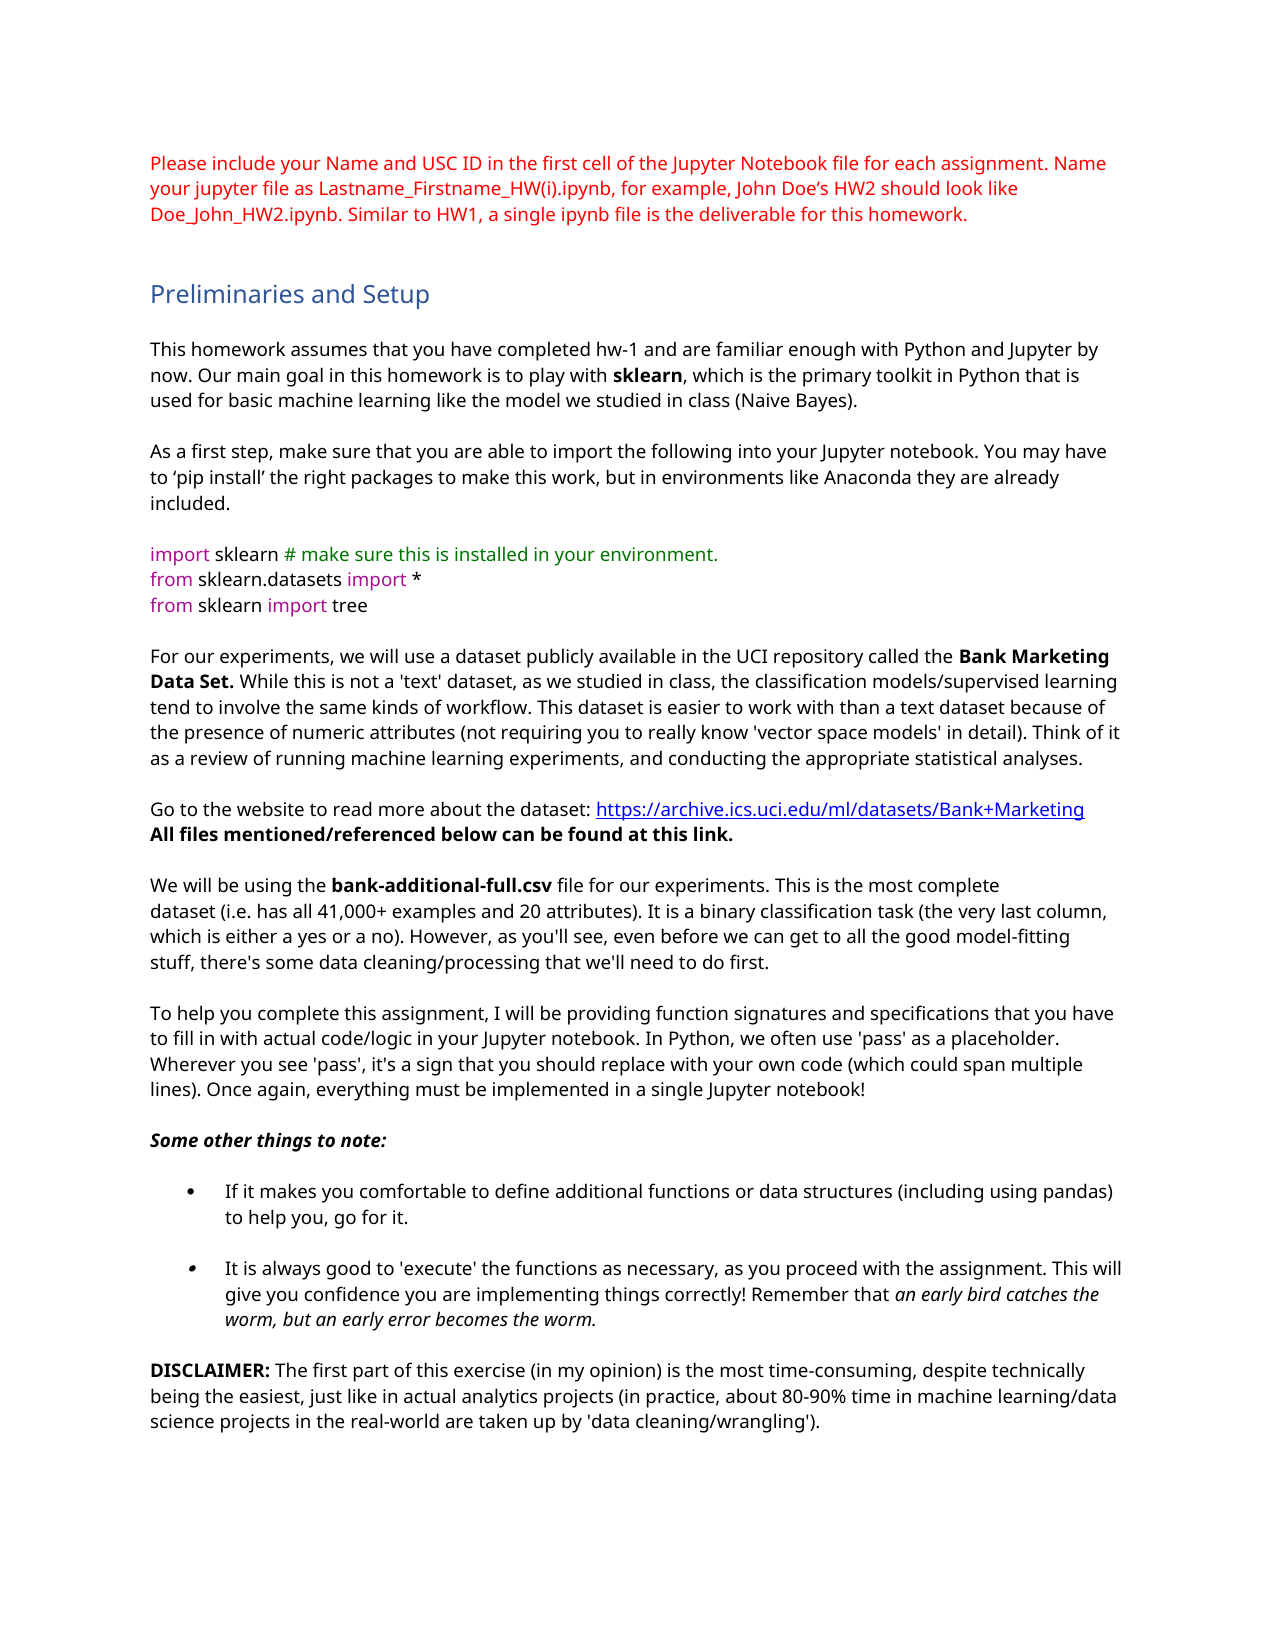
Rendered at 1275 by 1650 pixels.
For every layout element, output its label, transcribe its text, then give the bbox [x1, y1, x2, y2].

text We will be using the bank-additional-full.csv file for our experiments. This is the most complete [150, 873, 1125, 898]
text which is either a yes or a no). However, as you'll see, even before we can get to all the good model-fitting [150, 924, 1125, 949]
text Please include your Name and USC ID in the first cell of the Jupyter Notebook file for each assignment. Name your jupyter file as Lastname_Firstname_HW(i).ipynb, for example, John Doe’s HW2 should look like Doe_John_HW2.ipynb. Similar to HW1, a single ipynb file is the deliverable for this homework. [150, 150, 1125, 227]
text All files mentioned/referenced below can be found at this link. [150, 822, 1125, 847]
text For our experiments, we will use a dataset publicly available in the UCI repository called the Bank Marketing Data Set. While this is not a 'text' dataset, as we studied in class, the classification models/supervised learning tend to involve the same kinds of workflow. This dataset is easier to work with than a text dataset because of the presence of numeric attributes (not requiring you to really know 'vector space models' in detail). Think of it as a review of running machine learning experiments, and conducting the appropriate statistical analyses. [150, 643, 1125, 771]
text stuff, there's some data cleaning/processing that we'll need to do first. [150, 949, 1125, 975]
list If it makes you comfortable to define additional functions or data structures (including using pandas) to help you, go for it. [187, 1179, 1125, 1230]
text import sklearn # make sure this is installed in your environment. [150, 541, 1125, 566]
text Some other things to note: [150, 1128, 1125, 1153]
text from sklearn.datasets import * [150, 566, 1125, 592]
text DISCLAIMER: The first part of this exercise (in my opinion) is the most time-consuming, despite technically being the easiest, just like in actual analytics projects (in practice, about 80-90% time in machine learning/data science projects in the real-world are taken up by 'data cleaning/wrangling'). [150, 1357, 1125, 1434]
subtitle Preliminaries and Setup [150, 277, 1125, 311]
text from sklearn import tree [150, 592, 1125, 617]
text To help you complete this assignment, I will be providing function signatures and specifications that you have to fill in with actual code/logic in your Jupyter notebook. In Python, we often use 'pass' as a placeholder. Wherever you see 'pass', it's a sign that you should replace with your own code (which could span multiple lines). Once again, everything must be implemented in a single Jupyter notebook! [150, 1000, 1125, 1102]
text dataset (i.e. has all 41,000+ examples and 20 attributes). It is a binary classification task (the very last column, [150, 898, 1125, 924]
list It is always good to 'execute' the functions as necessary, as you proceed with the assignment. This will give you confidence you are implementing things correctly! Remember that an early bird catches the worm, but an early error becomes the worm. [187, 1255, 1125, 1332]
text Go to the website to read more about the dataset: https://archive.ics.uci.edu/ml/datasets/Bank+Marketing [150, 796, 1125, 822]
text This homework assumes that you have completed hw-1 and are familiar enough with Python and Jupyter by now. Our main goal in this homework is to play with sklearn, which is the primary toolkit in Python that is used for basic machine learning like the model we studied in class (Naive Bayes). [150, 337, 1125, 413]
text As a first step, make sure that you are able to import the following into your Jupyter notebook. You may have to ‘pip install’ the right packages to make this work, but in environments like Anaconda they are already included. [150, 439, 1125, 515]
